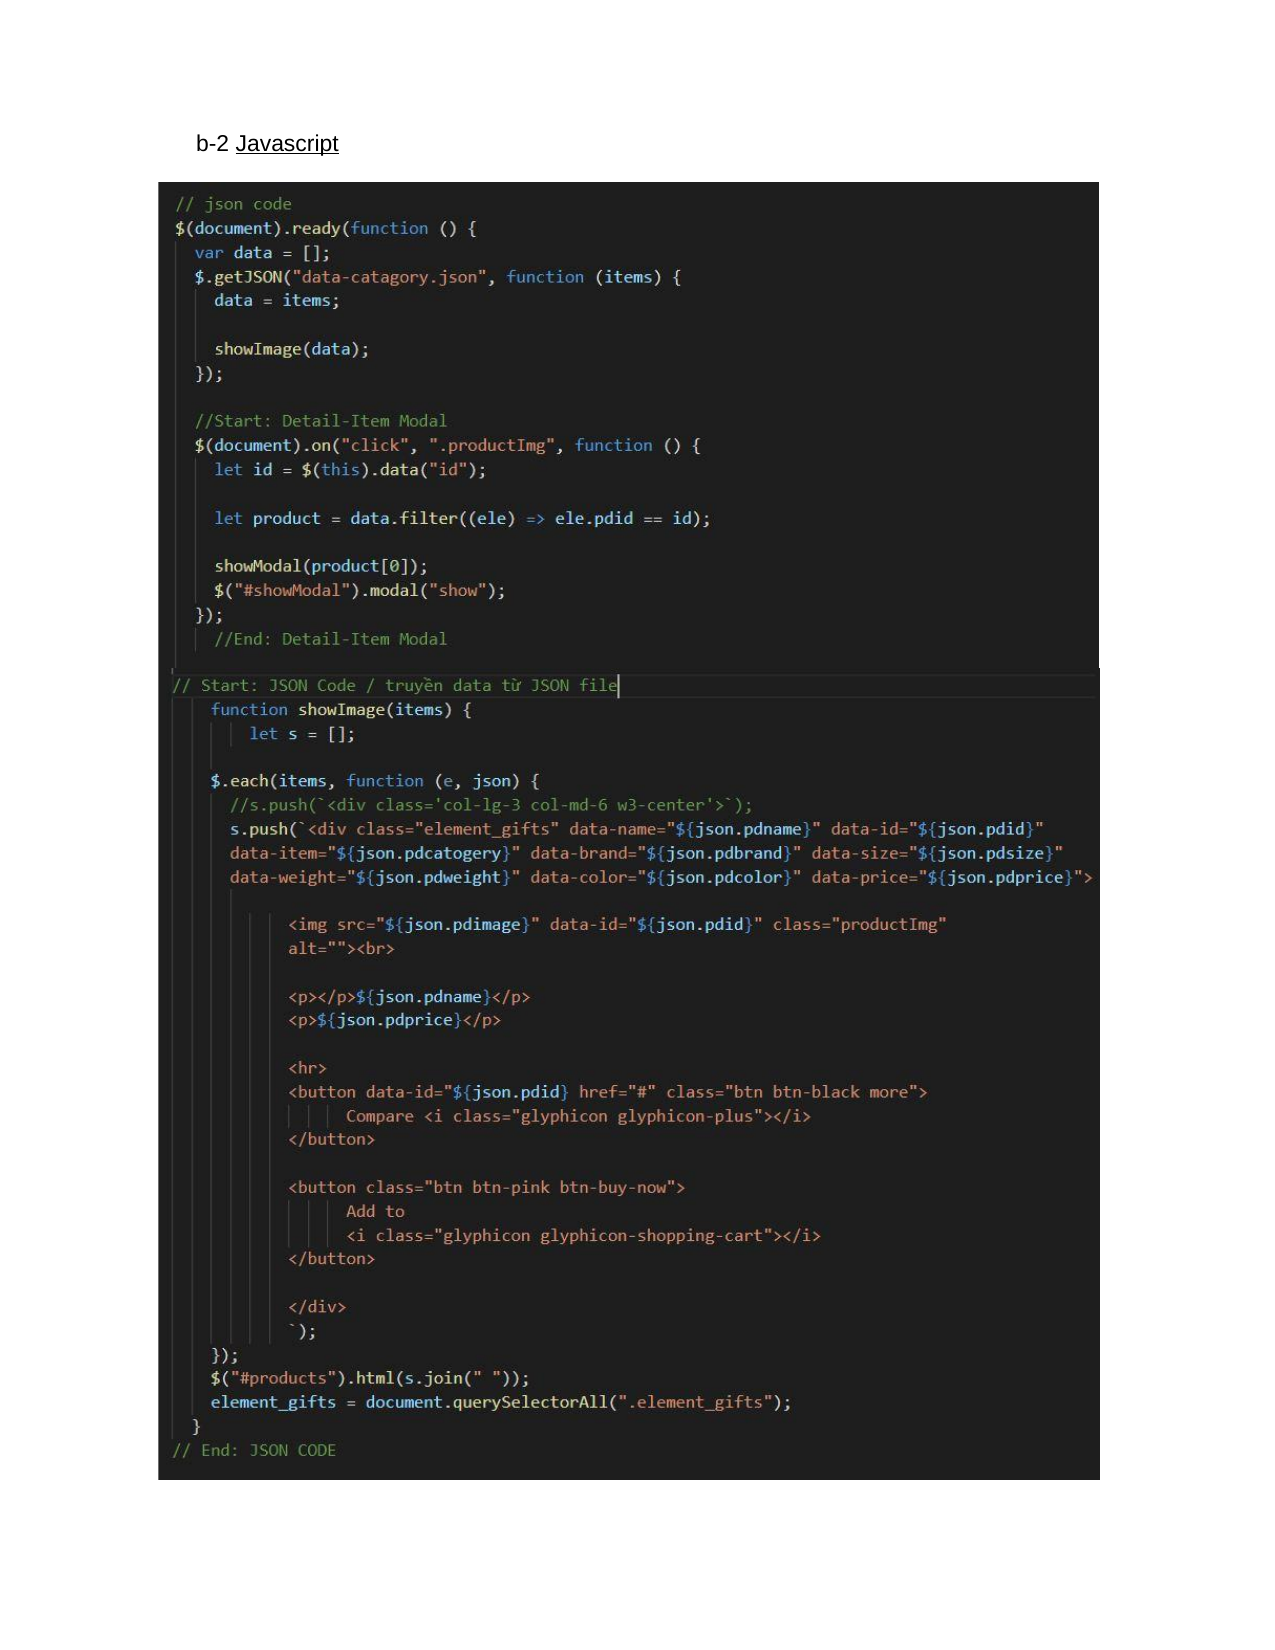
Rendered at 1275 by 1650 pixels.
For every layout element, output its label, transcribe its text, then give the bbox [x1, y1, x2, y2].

picture [158, 182, 1100, 1480]
text b-2 Javascript [196, 130, 1237, 156]
